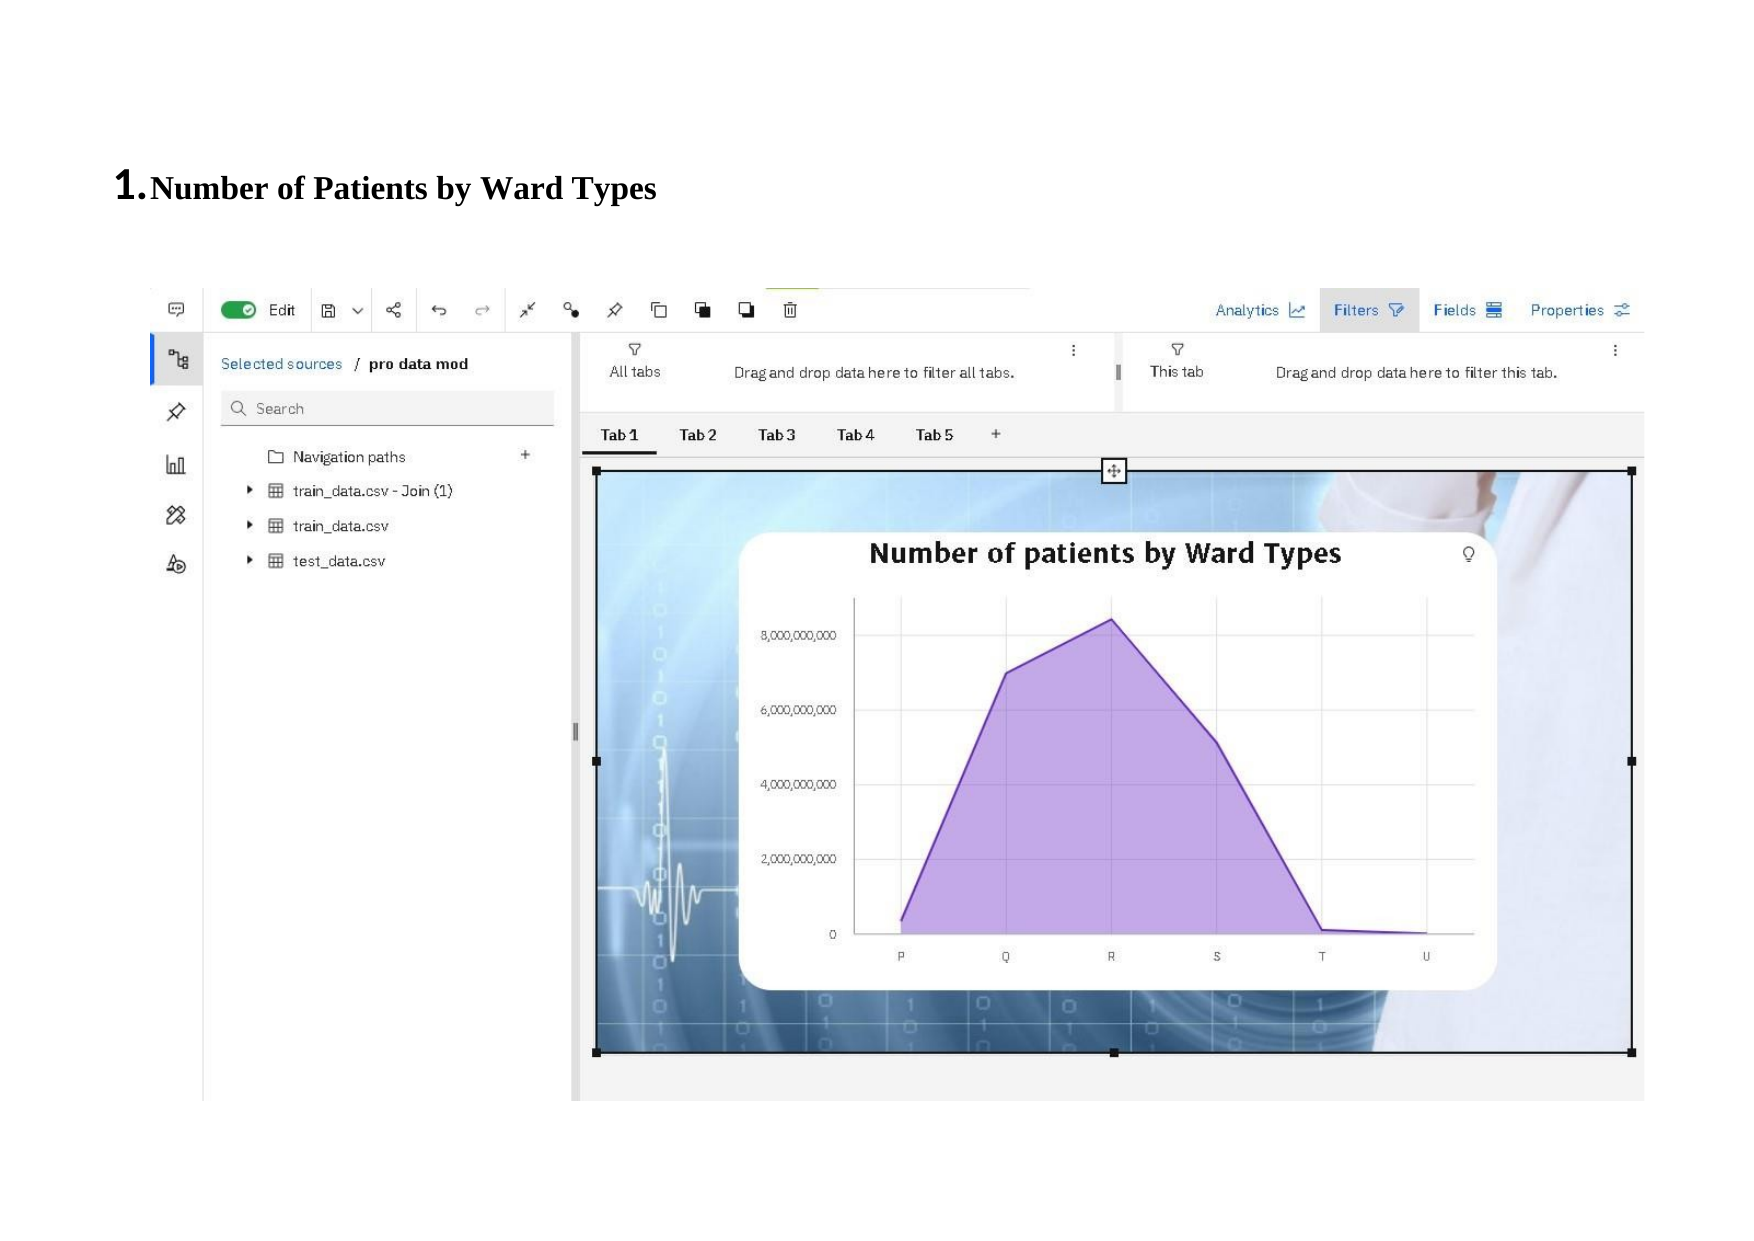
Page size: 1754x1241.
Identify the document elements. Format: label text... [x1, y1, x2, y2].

picture [150, 288, 1645, 1101]
list Number of Patients by Ward Types [112, 155, 1668, 211]
